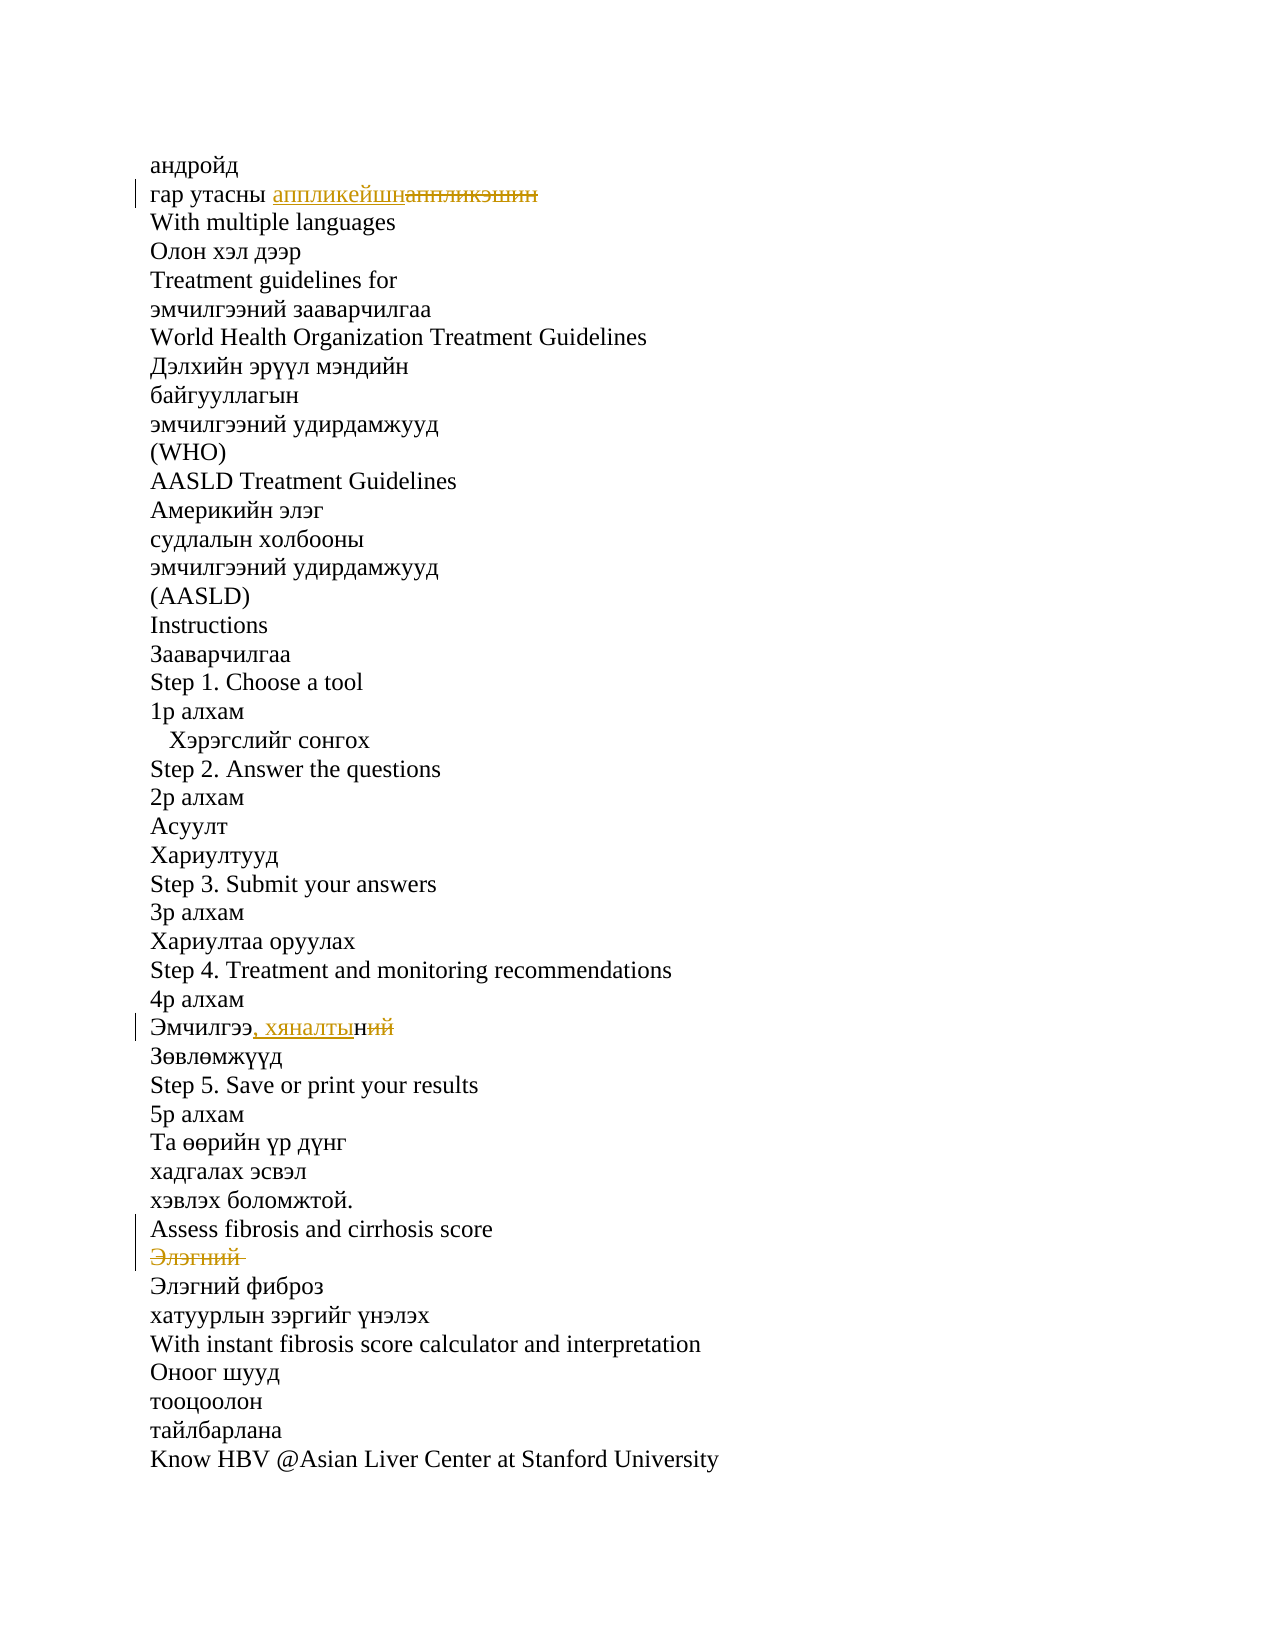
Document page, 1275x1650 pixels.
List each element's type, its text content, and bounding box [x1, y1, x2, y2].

text Know HBV @Asian Liver Center at Stanford University [150, 1444, 1125, 1472]
text байгууллагын [150, 380, 1125, 409]
text With instant fibrosis score calculator and interpretation [150, 1329, 1125, 1357]
text Step 3. Submit your answers [150, 869, 1125, 897]
text эмчилгээний удирдамжууд [150, 409, 1125, 437]
text (AASLD) [150, 581, 1125, 610]
text эмчилгээний зааварчилгаа [150, 294, 1125, 322]
text эмчилгээний удирдамжууд [150, 552, 1125, 581]
text With multiple languages [150, 207, 1125, 236]
text тооцоолон [150, 1386, 1125, 1415]
text Элэгний фиброз [150, 1271, 1125, 1300]
text Зааварчилгаа [150, 639, 1125, 667]
text Оноог шууд [150, 1357, 1125, 1386]
text 3p алхам [150, 897, 1125, 926]
text Та өөрийн үр дүнг [150, 1127, 1125, 1156]
text Step 5. Save or print your results [150, 1070, 1125, 1099]
text андройд [150, 150, 1125, 179]
text Instructions [150, 610, 1125, 639]
text Америкийн элэг [150, 495, 1125, 524]
text Дэлхийн эрүүл мэндийн [150, 351, 1125, 380]
text гар утасны [150, 179, 1125, 207]
text судлалын холбооны [150, 524, 1125, 552]
text Treatment guidelines for [150, 265, 1125, 294]
text 5р алхам [150, 1099, 1125, 1127]
text 1р алхам [150, 696, 1125, 725]
text Step 2. Answer the questions [150, 754, 1125, 782]
text World Health Organization Treatment Guidelines [150, 322, 1125, 351]
text 2p алхам [150, 782, 1125, 811]
text хадгалах эсвэл [150, 1156, 1125, 1185]
text Эмчилгээн [150, 1012, 1125, 1041]
text Асуулт [150, 811, 1125, 840]
text хэвлэх боломжтой. [150, 1185, 1125, 1214]
text Олон хэл дээр [150, 236, 1125, 265]
text Хэрэгслийг сонгох [150, 725, 1125, 754]
text Зөвлөмжүүд [150, 1041, 1125, 1070]
text (WHO) [150, 437, 1125, 466]
text AASLD Treatment Guidelines [150, 466, 1125, 495]
text 4р алхам [150, 984, 1125, 1012]
text Хариултаа оруулах [150, 926, 1125, 955]
text Assess fibrosis and cirrhosis score [150, 1214, 1125, 1242]
text хатуурлын зэргийг үнэлэх [150, 1300, 1125, 1329]
text Хариултууд [150, 840, 1125, 869]
text Step 1. Choose a tool [150, 667, 1125, 696]
text тайлбарлана [150, 1415, 1125, 1444]
text Step 4. Treatment and monitoring recommendations [150, 955, 1125, 984]
